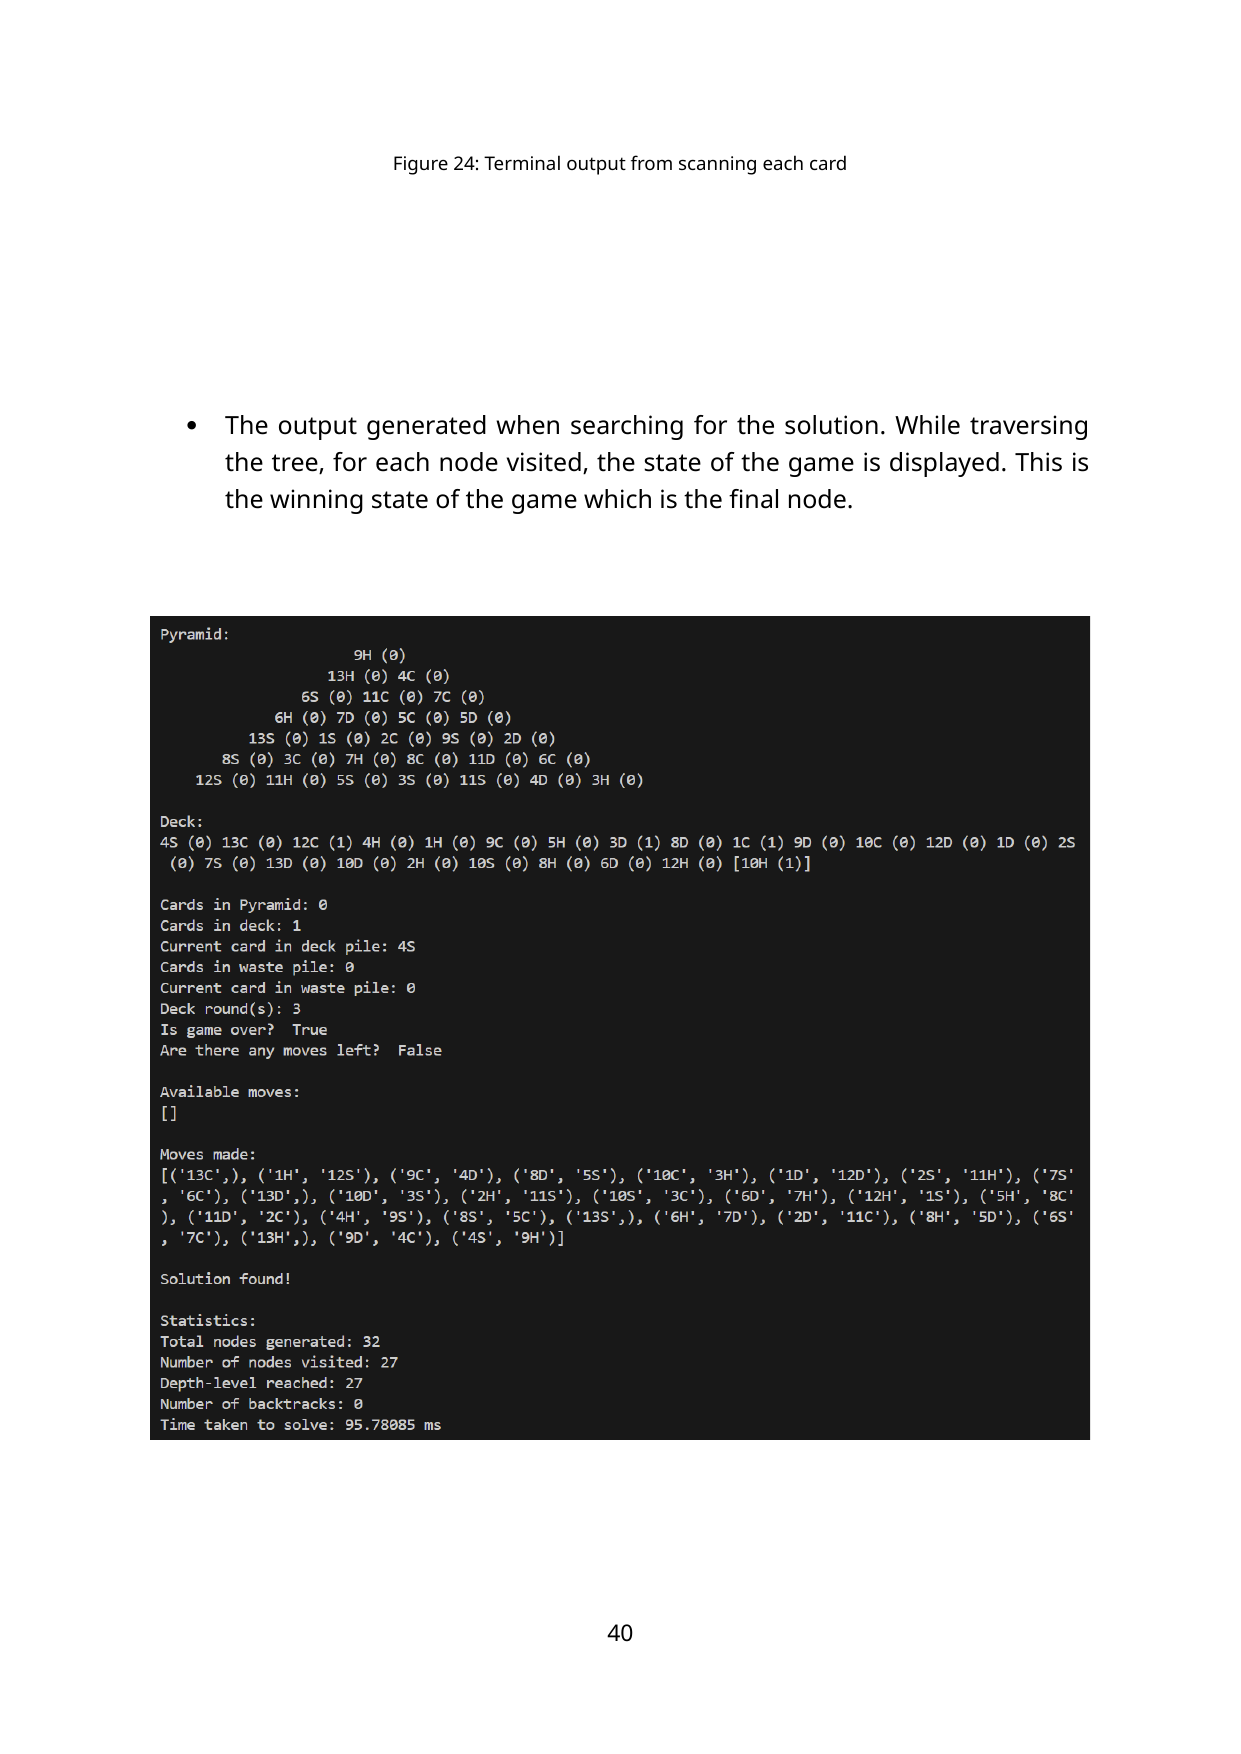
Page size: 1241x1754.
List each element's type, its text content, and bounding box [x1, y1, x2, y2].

picture [150, 616, 1091, 1440]
list The output generated when searching for the solution. While traversing the tree, for each node visited, the state of the game is displayed. This is the winning state of the game which is the final node. [187, 408, 1090, 516]
text Figure 24: Terminal output from scanning each card [150, 150, 1090, 176]
